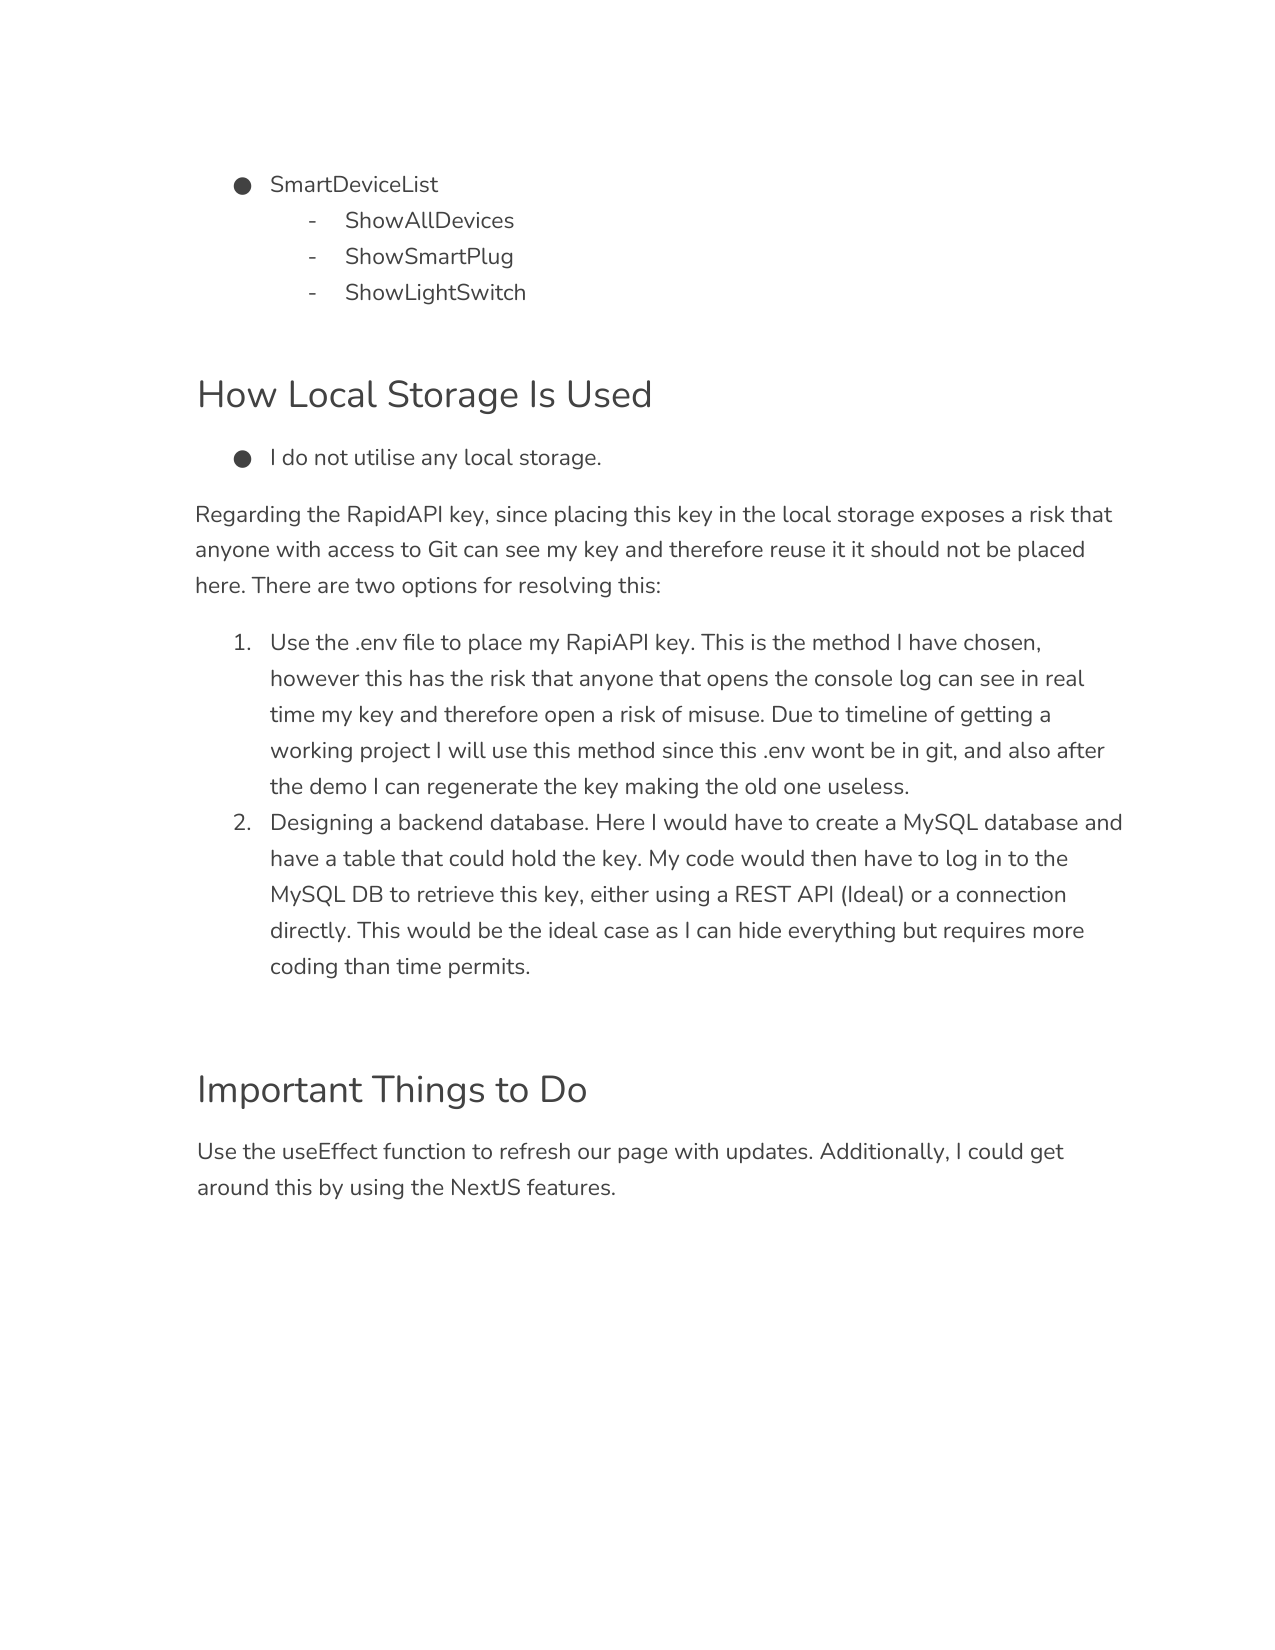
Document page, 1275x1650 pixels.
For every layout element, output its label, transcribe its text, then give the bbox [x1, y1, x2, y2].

subtitle How Local Storage Is Used [197, 370, 1131, 421]
list Designing a backend database. Here I would have to create a MySQL database and have a table that could hold the key. My code would then have to log in to the MySQL DB to retrieve this key, either using a REST API (Ideal) or a connection directly. This would be the ideal case as I can hide everything but requires more coding than time permits. [232, 807, 1131, 982]
list SmartDeviceList [232, 169, 1131, 201]
list ShowSmartPlug [307, 241, 1131, 273]
text Use the useEffect function to refresh our page with updates. Additionally, I could get around this by using the NextJS features. [197, 1136, 1131, 1203]
list Use the .env file to place my RapiAPI key. This is the method I have chosen, however this has the risk that anyone that opens the console log can see in real time my key and therefore open a risk of misuse. Due to timeline of getting a working project I will use this method since this .env wont be in git, and also after the demo I can regenerate the key making the old one useless. [232, 627, 1131, 802]
list I do not utilise any local storage. [232, 442, 1131, 473]
text Regarding the RapidAPI key, since placing this key in the local storage exposes a risk that anyone with access to Git can see my key and therefore reuse it it should not be placed here. There are two options for resolving this: [195, 499, 1131, 602]
list ShowLightSwitch [307, 277, 1131, 344]
subtitle Important Things to Do [197, 1064, 1131, 1116]
list ShowAllDevices [307, 205, 1131, 237]
